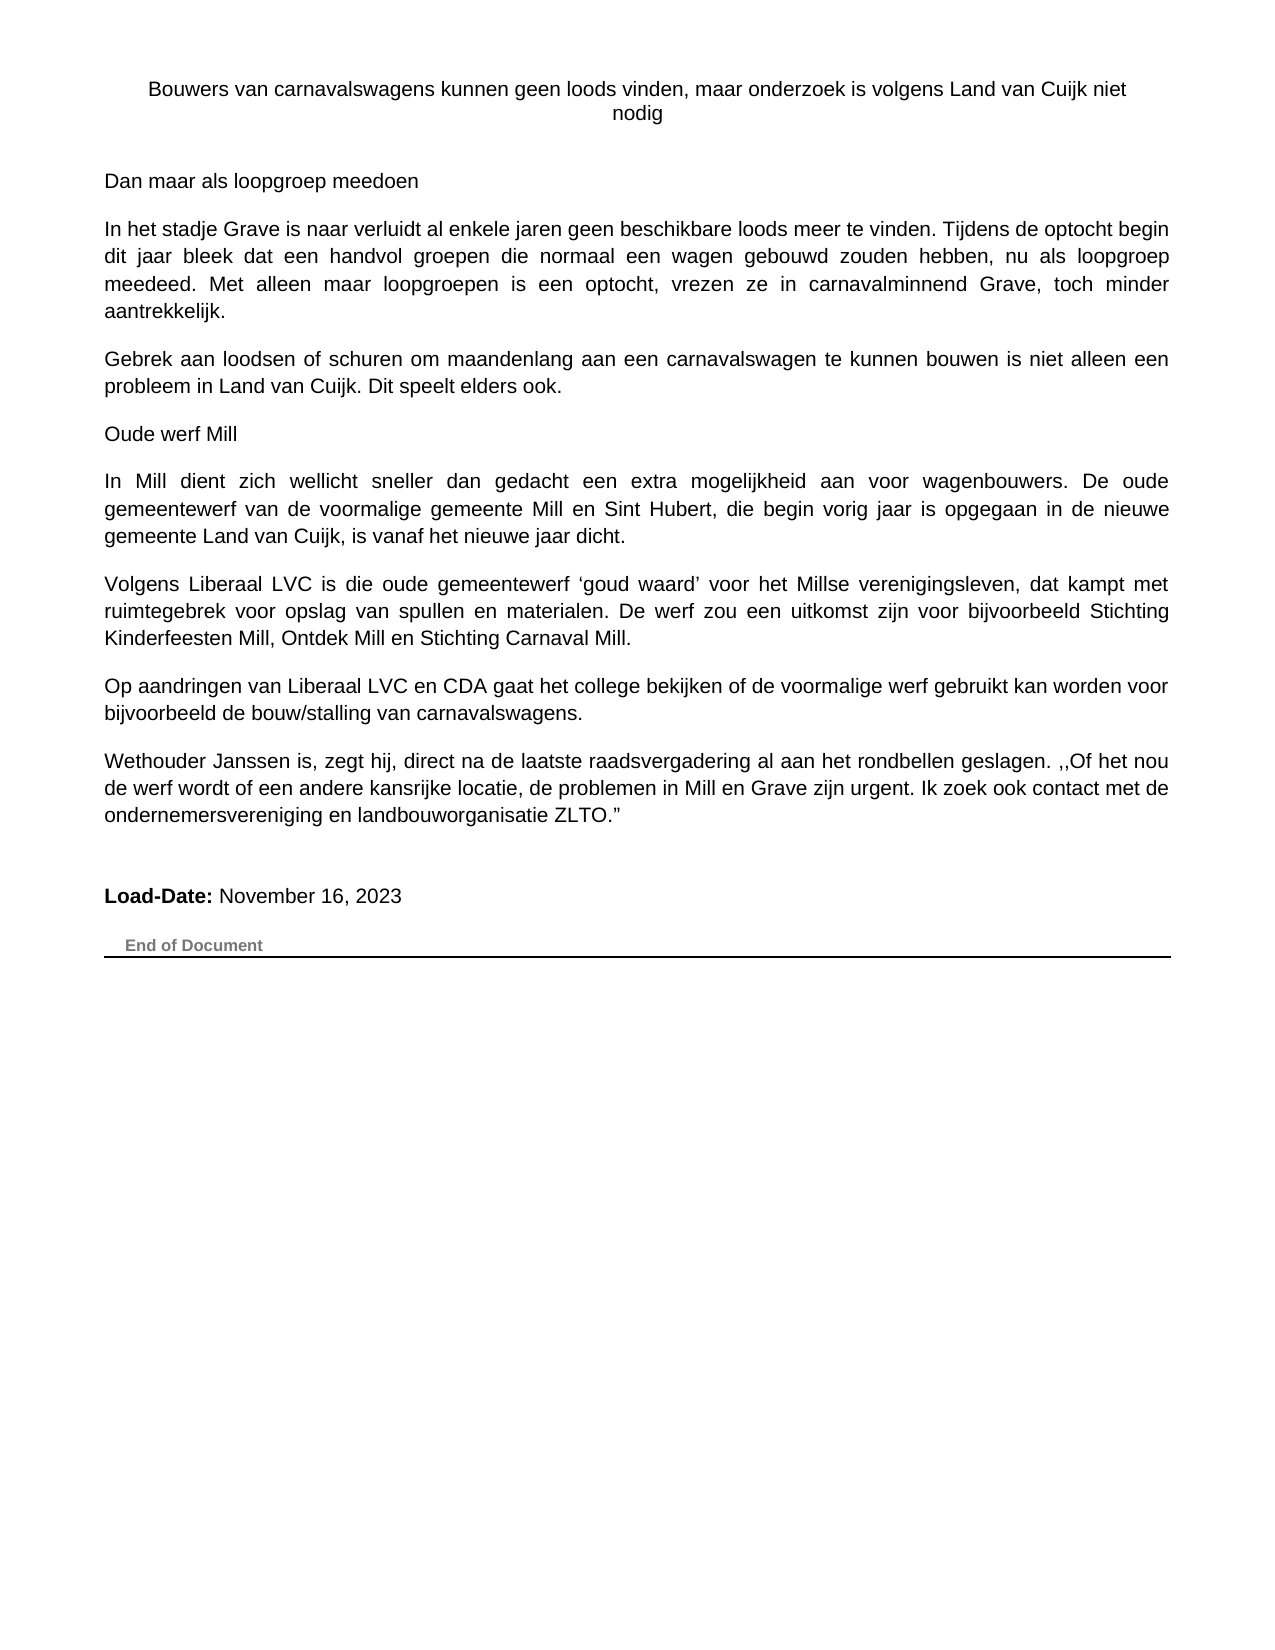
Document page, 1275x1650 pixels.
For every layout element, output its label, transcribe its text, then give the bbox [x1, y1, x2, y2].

text Volgens Liberaal LVC is die oude gemeentewerf ‘goud waard’ voor het Millse verenigingsleven, dat kampt met ruimtegebrek voor opslag van spullen en materialen. De werf zou een uitkomst zijn voor bijvoorbeeld Stichting Kinderfeesten Mill, Ontdek Mill en Stichting Carnaval Mill. [104, 568, 1171, 649]
text Op aandringen van Liberaal LVC en CDA gaat het college bekijken of de voormalige werf gebruikt kan worden voor bijvoorbeeld de bouw/stalling van carnavalswagens. [104, 670, 1171, 724]
text In Mill dient zich wellicht sneller dan gedacht een extra mogelijkheid aan voor wagenbouwers. De oude gemeentewerf van de voormalige gemeente Mill en Sint Hubert, die begin vorig jaar is opgegaan in de nieuwe gemeente Land van Cuijk, is vanaf het nieuwe jaar dicht. [104, 466, 1171, 547]
text End of Document [125, 936, 1171, 955]
text Wethouder Janssen is, zegt hij, direct na de laatste raadsvergadering al aan het rondbellen geslagen. ,,Of het nou de werf wordt of een andere kansrijke locatie, de problemen in Mill en Grave zijn urgent. Ik zoek ook contact met de ondernemersvereniging en landbouworganisatie ZLTO.” [104, 745, 1171, 827]
text In het stadje Grave is naar verluidt al enkele jaren geen beschikbare loods meer te vinden. Tijdens de optocht begin dit jaar bleek dat een handvol groepen die normaal een wagen gebouwd zouden hebben, nu als loopgroep meedeed. Met alleen maar loopgroepen is een optocht, vrezen ze in carnavalminnend Grave, toch minder aantrekkelijk. [104, 214, 1171, 322]
text Dan maar als loopgroep meedoen [104, 166, 1171, 193]
text Load-Date: November 16, 2023 [104, 852, 1171, 907]
text Oude werf Mill [104, 418, 1171, 445]
text Gebrek aan loodsen of schuren om maandenlang aan een carnavalswagen te kunnen bouwen is niet alleen een probleem in Land van Cuijk. Dit speelt elders ook. [104, 343, 1171, 397]
